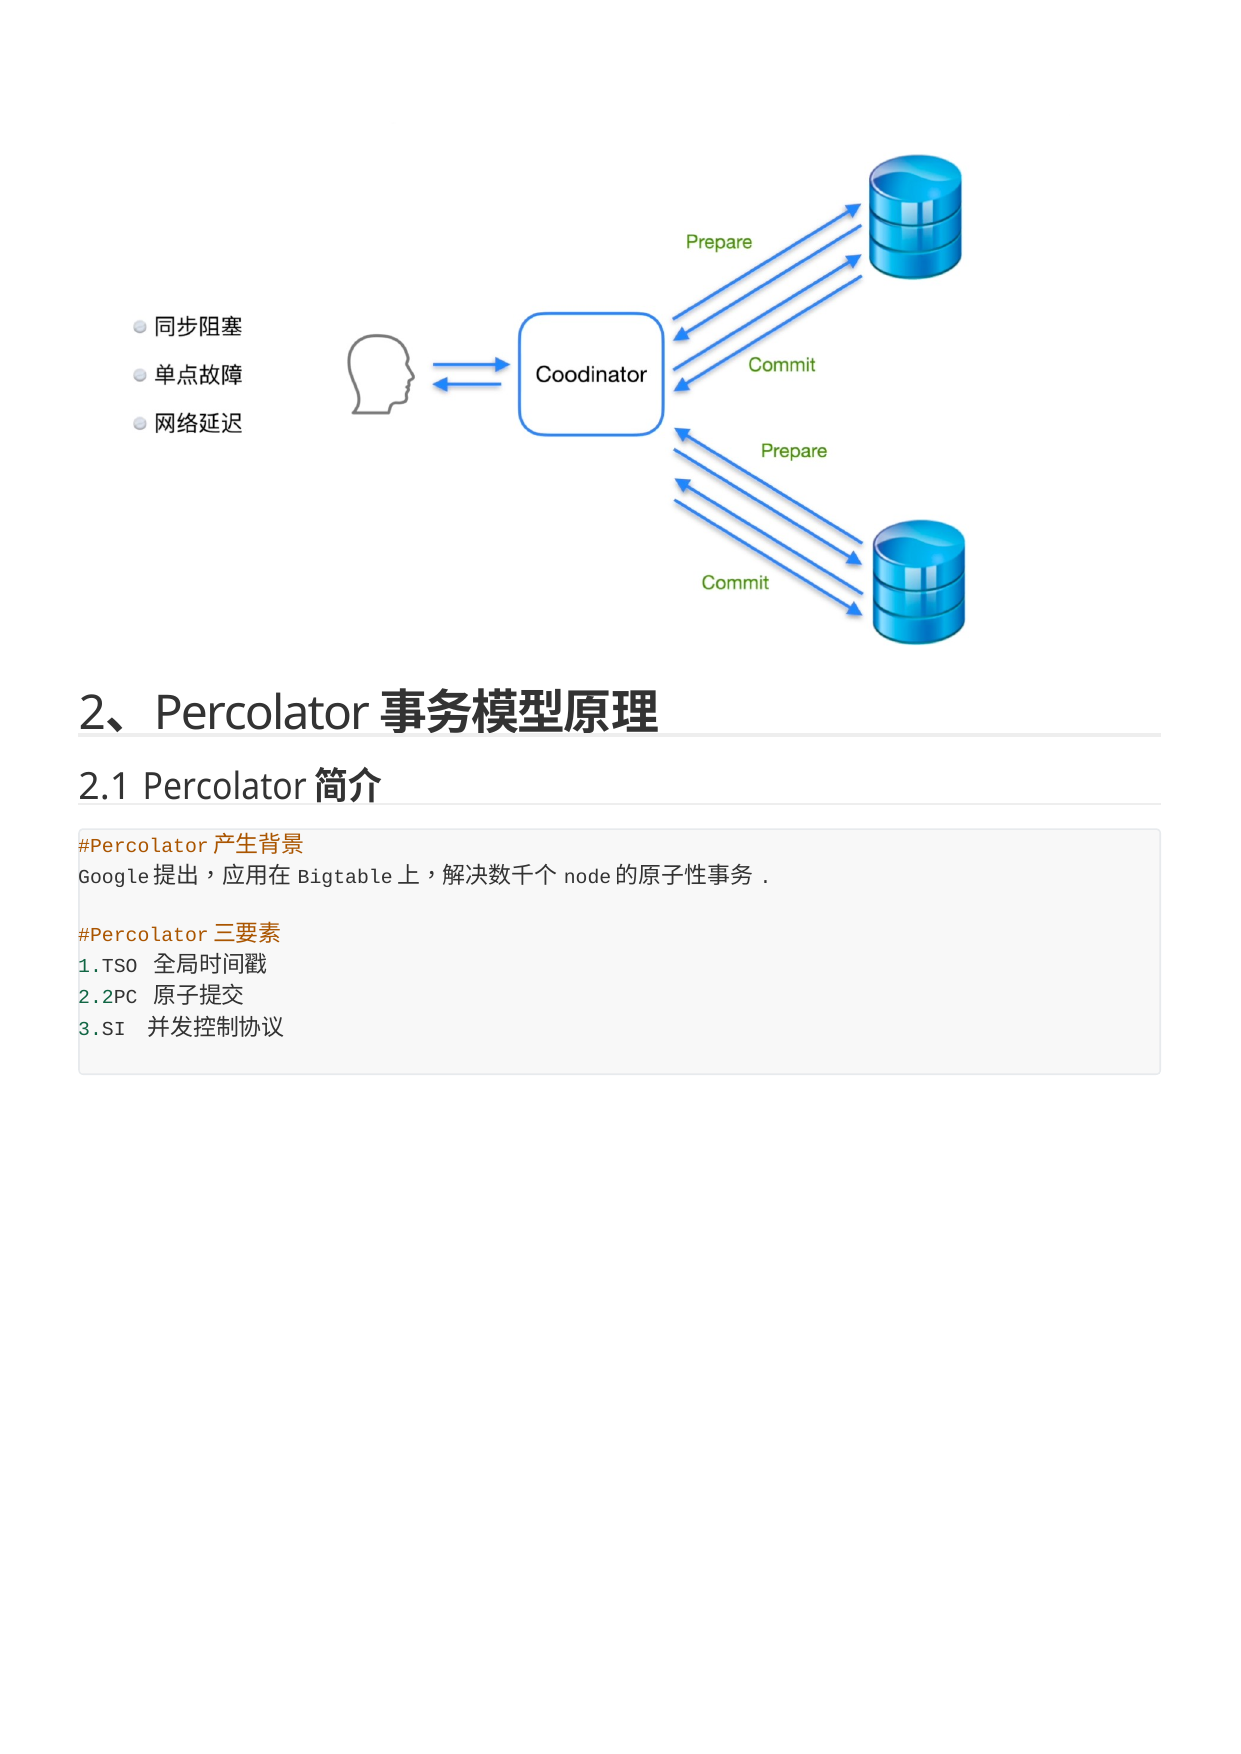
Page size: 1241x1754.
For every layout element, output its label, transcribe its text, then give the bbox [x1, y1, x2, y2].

list Percolator简介 [78, 746, 1173, 813]
picture [132, 114, 1070, 646]
text 2、Percolator事务模型原理 [78, 662, 1173, 746]
